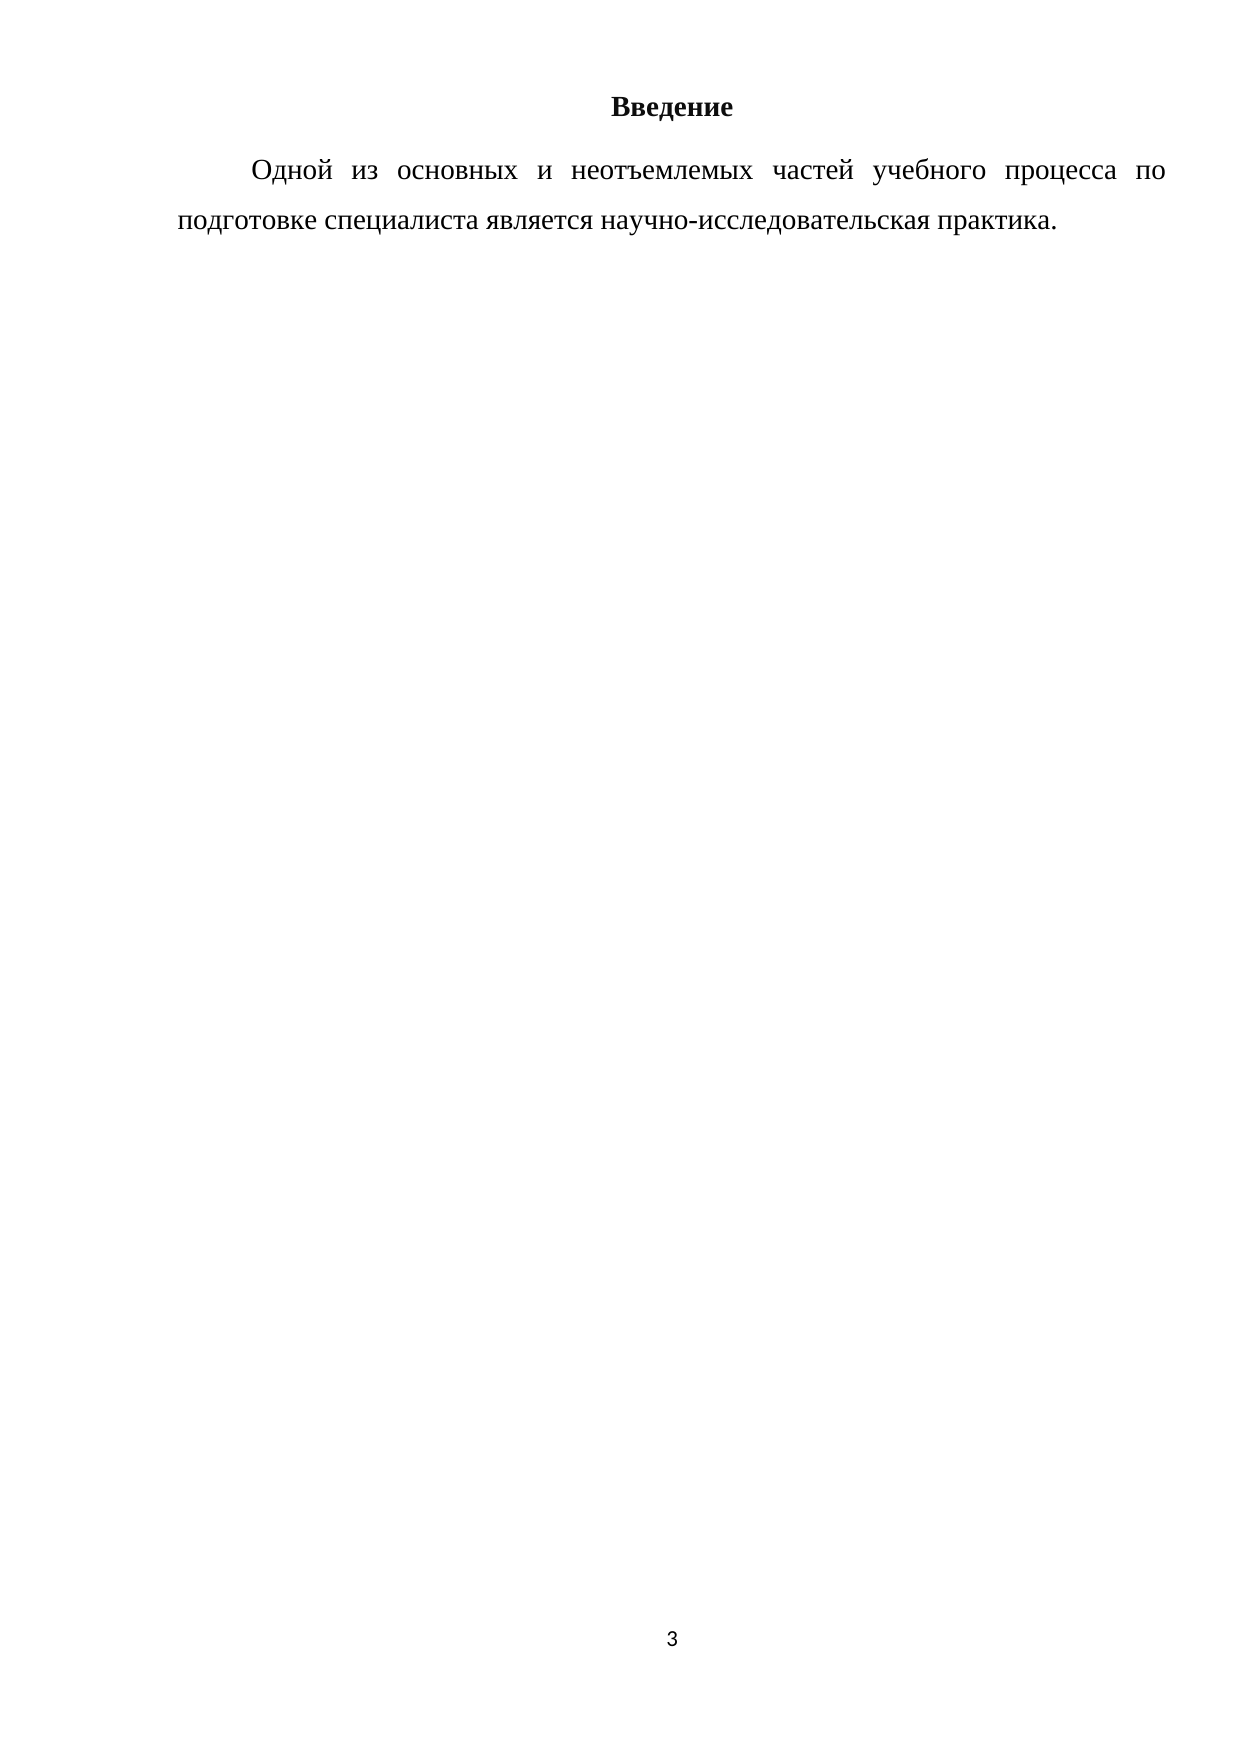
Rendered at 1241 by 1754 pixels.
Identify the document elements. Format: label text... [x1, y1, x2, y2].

text Одной из основных и неотъемлемых частей учебного процесса по подготовке специалиста является научно-исследовательская практика. [177, 152, 1167, 236]
subtitle Введение [177, 89, 1167, 122]
